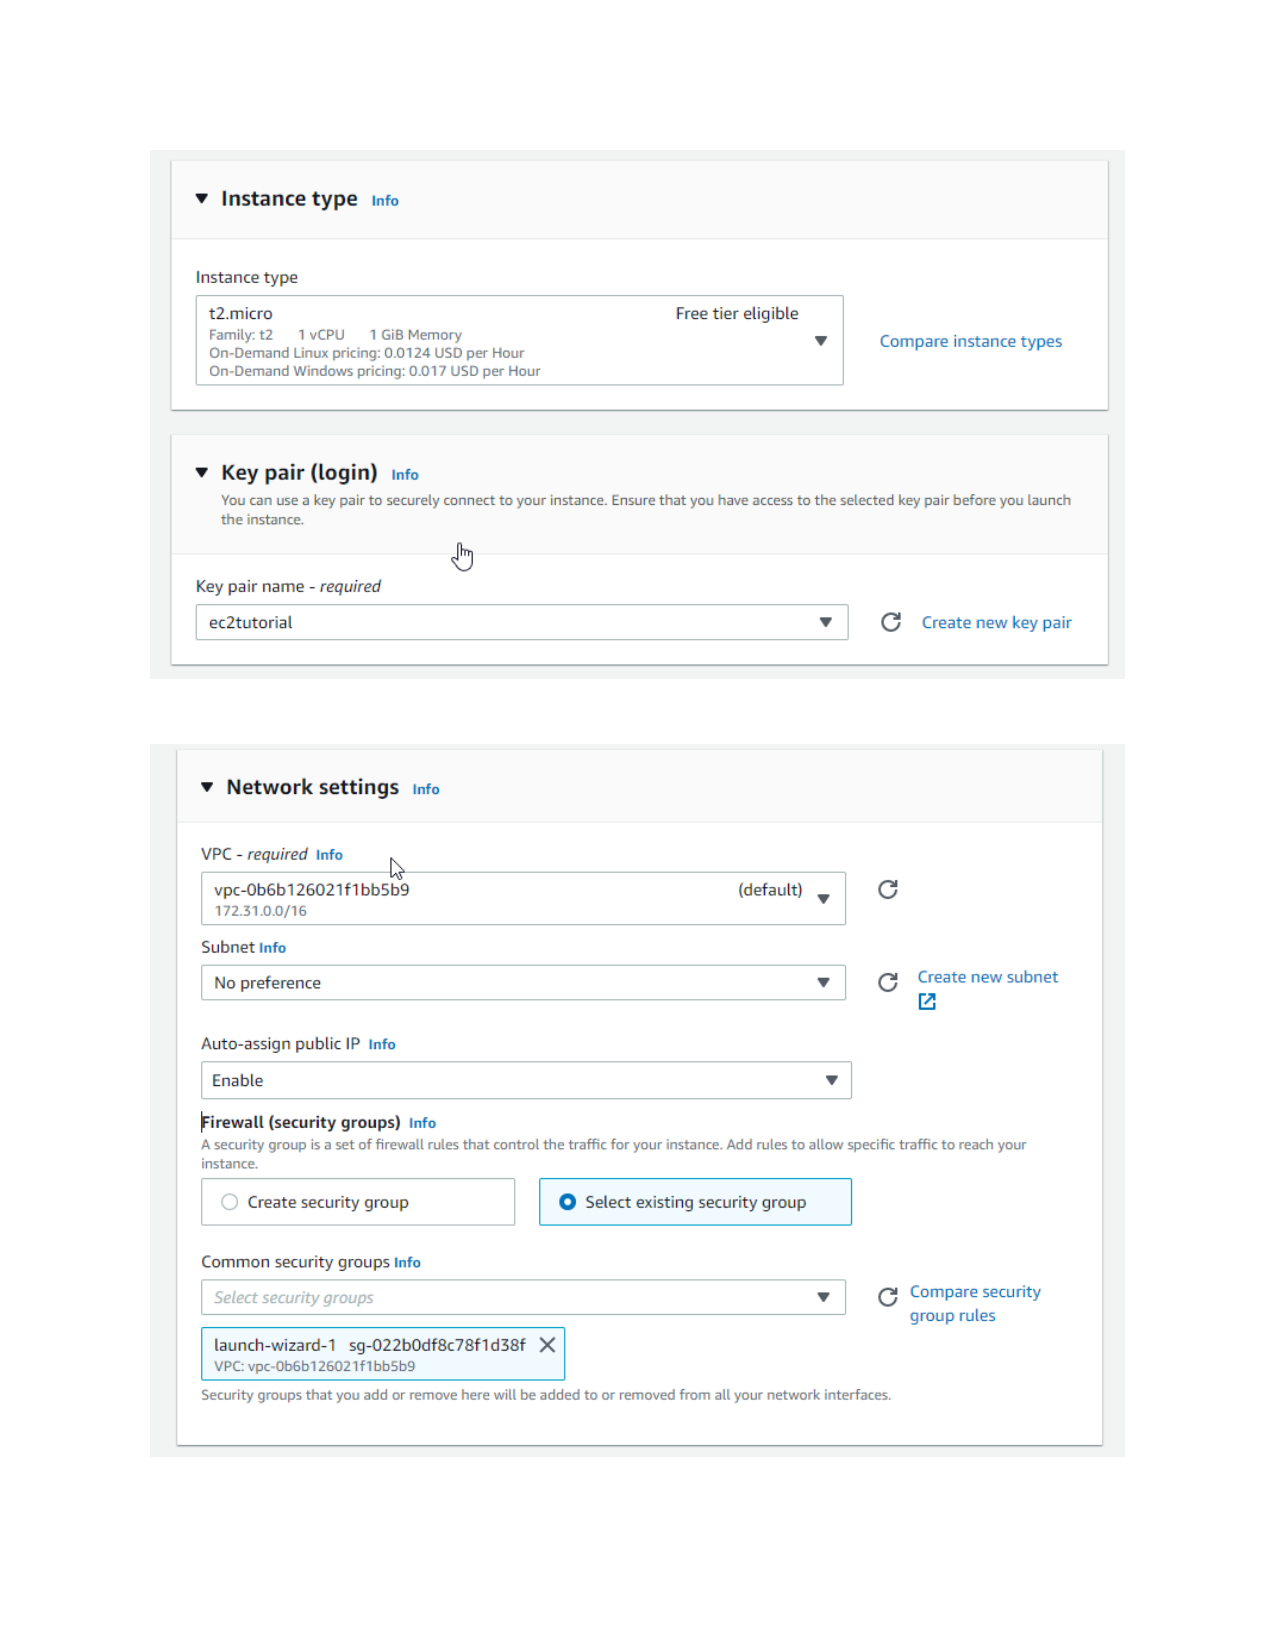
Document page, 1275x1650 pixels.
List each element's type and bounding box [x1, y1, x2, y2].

picture [150, 744, 1125, 1457]
picture [150, 150, 1125, 679]
